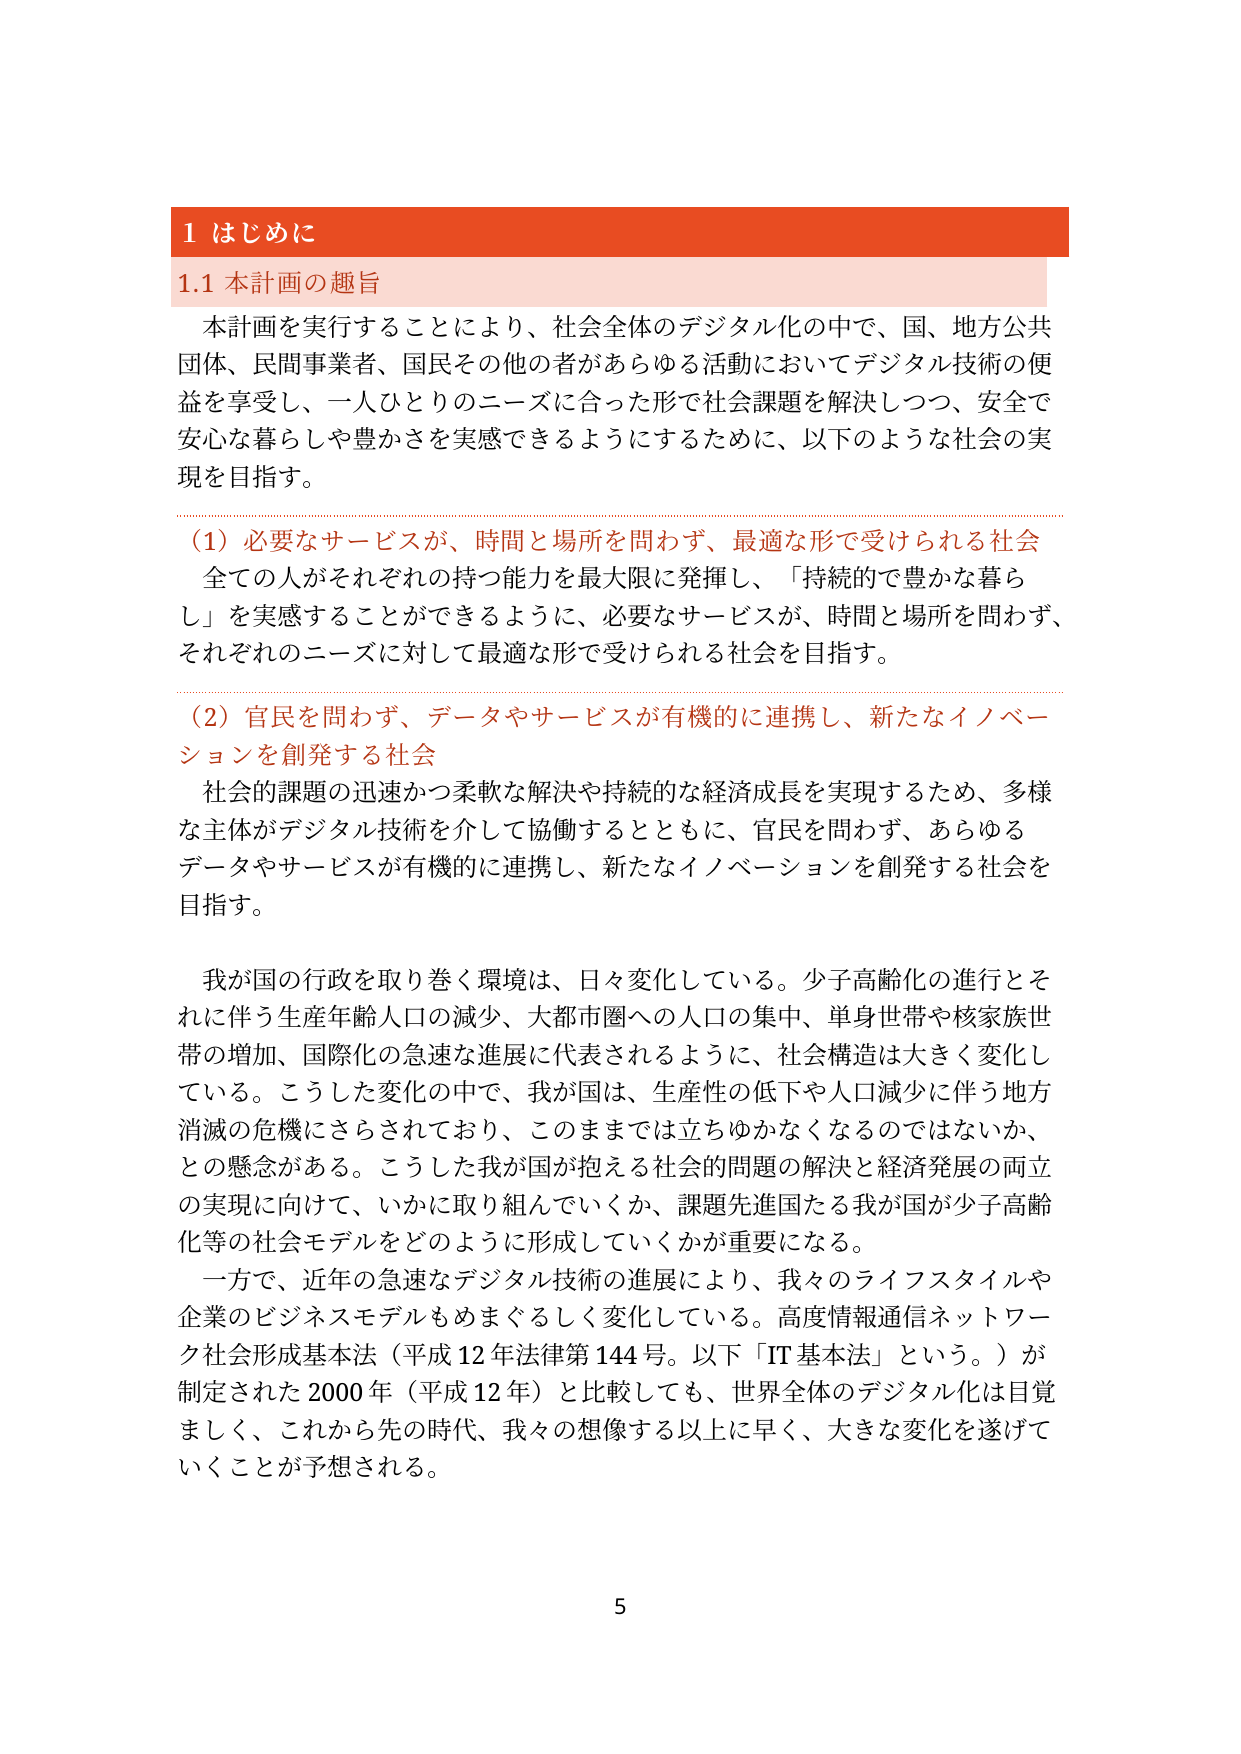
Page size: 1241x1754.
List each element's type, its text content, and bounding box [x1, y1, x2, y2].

subtitle 1.1 本計画の趣旨 [177, 263, 1041, 301]
subtitle （1）必要なサービスが、時間と場所を問わず、最適な形で受けられる社会 [177, 515, 1063, 558]
text 本計画を実行することにより、社会全体のデジタル化の中で、国、地方公共団体、民間事業者、国民その他の者があらゆる活動においてデジタル技術の便益を享受し、一人ひとりのニーズに合った形で社会課題を解決しつつ、安全で安心な暮らしや豊かさを実感できるようにするために、以下のような社会の実現を目指す。 [177, 307, 1063, 494]
text 全ての人がそれぞれの持つ能力を最大限に発揮し、「持続的で豊かな暮らし」を実感することができるように、必要なサービスが、時間と場所を問わず、それぞれのニーズに対して最適な形で受けられる社会を目指す。 [177, 558, 1063, 671]
subtitle １ はじめに [177, 213, 1063, 251]
text 我が国の行政を取り巻く環境は、日々変化している。少子高齢化の進行とそれに伴う生産年齢人口の減少、大都市圏への人口の集中、単身世帯や核家族世帯の増加、国際化の急速な進展に代表されるように、社会構造は大きく変化している。こうした変化の中で、我が国は、生産性の低下や人口減少に伴う地方消滅の危機にさらされており、このままでは立ちゆかなくなるのではないか、との懸念がある。こうした我が国が抱える社会的問題の解決と経済発展の両立の実現に向けて、いかに取り組んでいくか、課題先進国たる我が国が少子高齢化等の社会モデルをどのように形成していくかが重要になる。 [177, 960, 1063, 1260]
text 一方で、近年の急速なデジタル技術の進展により、我々のライフスタイルや企業のビジネスモデルもめまぐるしく変化している。高度情報通信ネットワーク社会形成基本法（平成12年法律第144号。以下「IT基本法」という。）が制定された2000年（平成12年）と比較しても、世界全体のデジタル化は目覚ましく、これから先の時代、我々の想像する以上に早く、大きな変化を遂げていくことが予想される。 [177, 1260, 1063, 1485]
subtitle （2）官民を問わず、データやサービスが有機的に連携し、新たなイノベーションを創発する社会 [177, 692, 1063, 772]
text 社会的課題の迅速かつ柔軟な解決や持続的な経済成長を実現するため、多様な主体がデジタル技術を介して協働するとともに、官民を問わず、あらゆるデータやサービスが有機的に連携し、新たなイノベーションを創発する社会を目指す。 [177, 772, 1063, 922]
